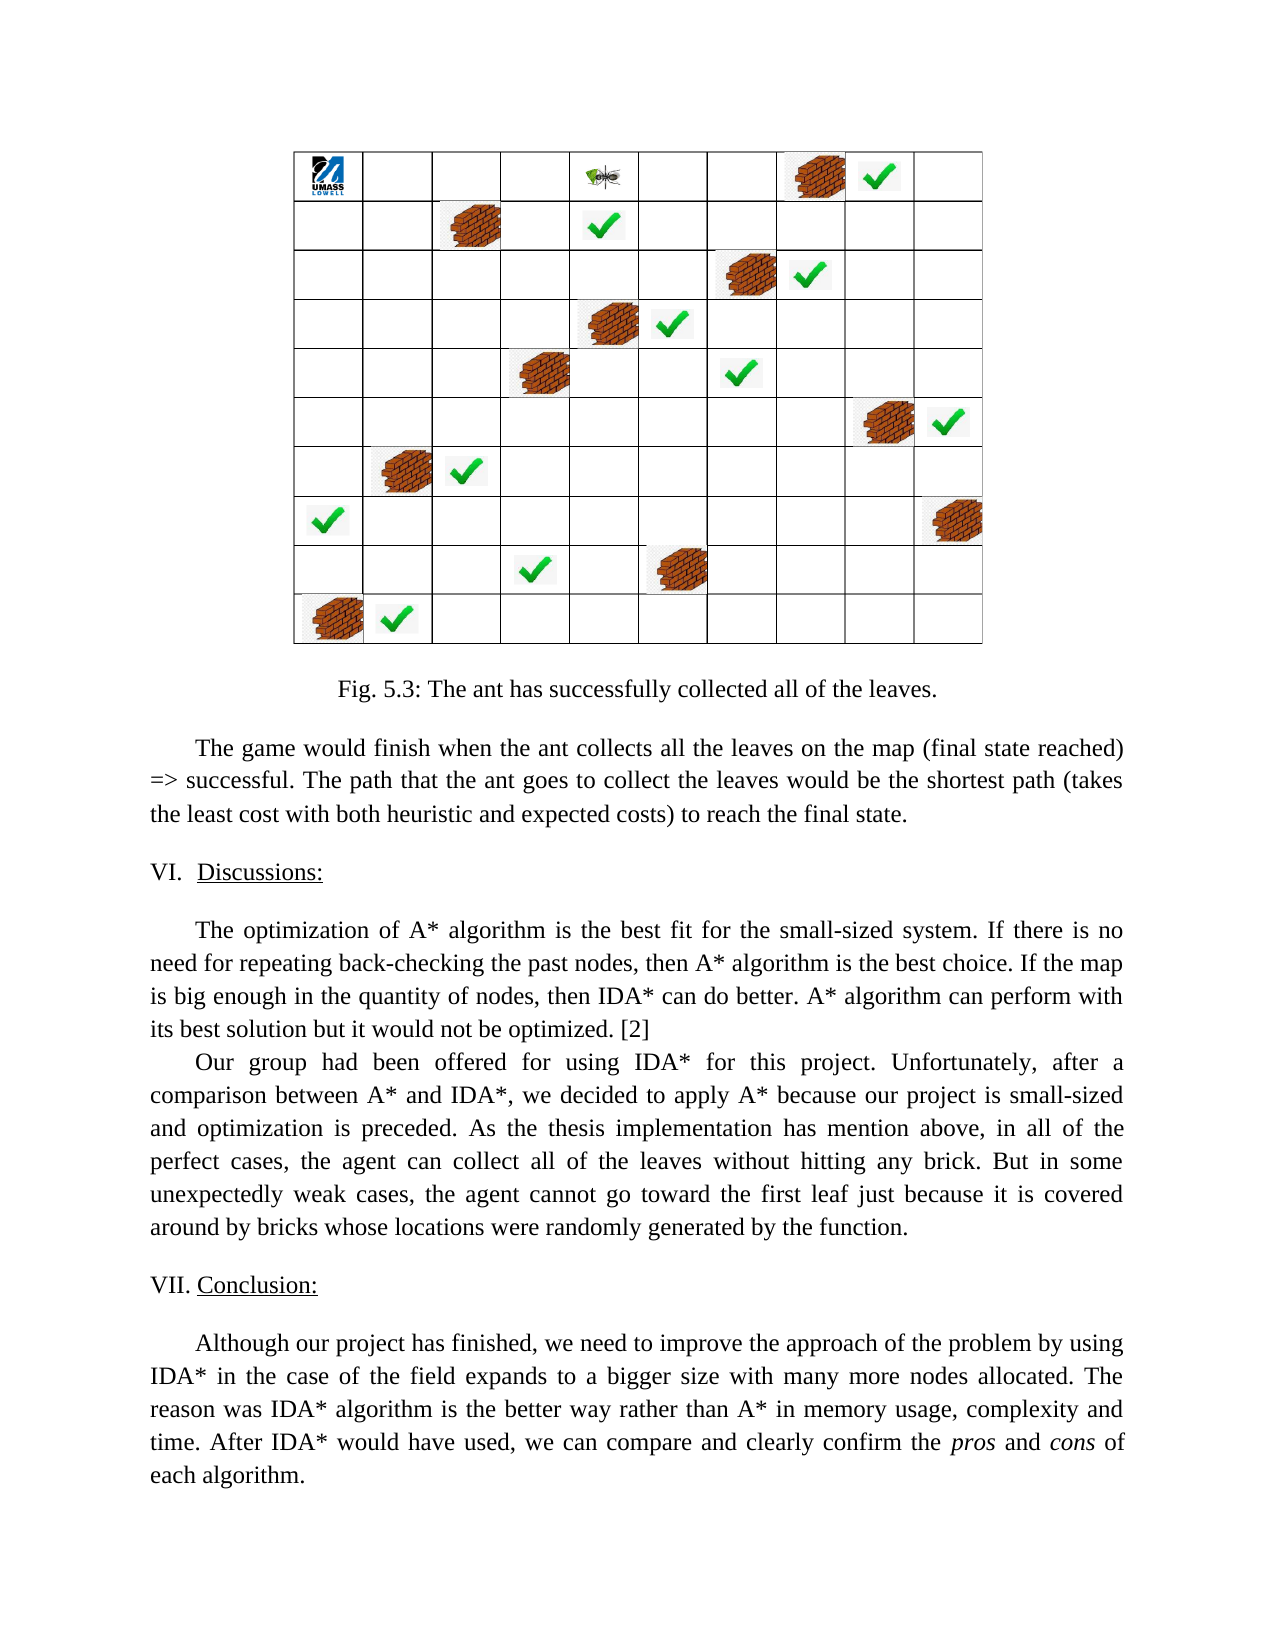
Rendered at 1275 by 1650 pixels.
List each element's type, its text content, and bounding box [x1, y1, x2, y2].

text Fig. 5.3: The ant has successfully collected all of the leaves. [150, 674, 1125, 703]
list Discussions: [150, 857, 1125, 885]
list Conclusion: [150, 1270, 1125, 1299]
picture [292, 150, 983, 645]
text Although our project has finished, we need to improve the approach of the problem by using IDA* in the case of the field expands to a bigger size with many more nodes allocated. The reason was IDA* algorithm is the better way rather than A* in memory usage, complexity and time. After IDA* would have used, we can compare and clearly confirm the pros and cons of each algorithm. [150, 1328, 1125, 1489]
text Our group had been offered for using IDA* for this project. Unfortunately, after a comparison between A* and IDA*, we decided to apply A* because our project is small-sized and optimization is preceded. As the thesis implementation has mention above, in all of the perfect cases, the agent can collect all of the leaves without hitting any brick. But in some unexpectedly weak cases, the agent cannot go toward the first leaf just because it is covered around by bricks whose locations were randomly generated by the function. [150, 1047, 1125, 1241]
text The game would finish when the ant collects all the leaves on the map (final state reached) => successful. The path that the ant goes to collect the leaves would be the shortest path (takes the least cost with both heuristic and expected costs) to reach the final state. [150, 733, 1125, 827]
text The optimization of A* algorithm is the best fit for the small-sized system. If there is no need for repeating back-checking the past nodes, then A* algorithm is the best choice. If the map is big enough in the quantity of nodes, then IDA* can do better. A* algorithm can perform with its best solution but it would not be optimized. [2] [150, 915, 1125, 1042]
